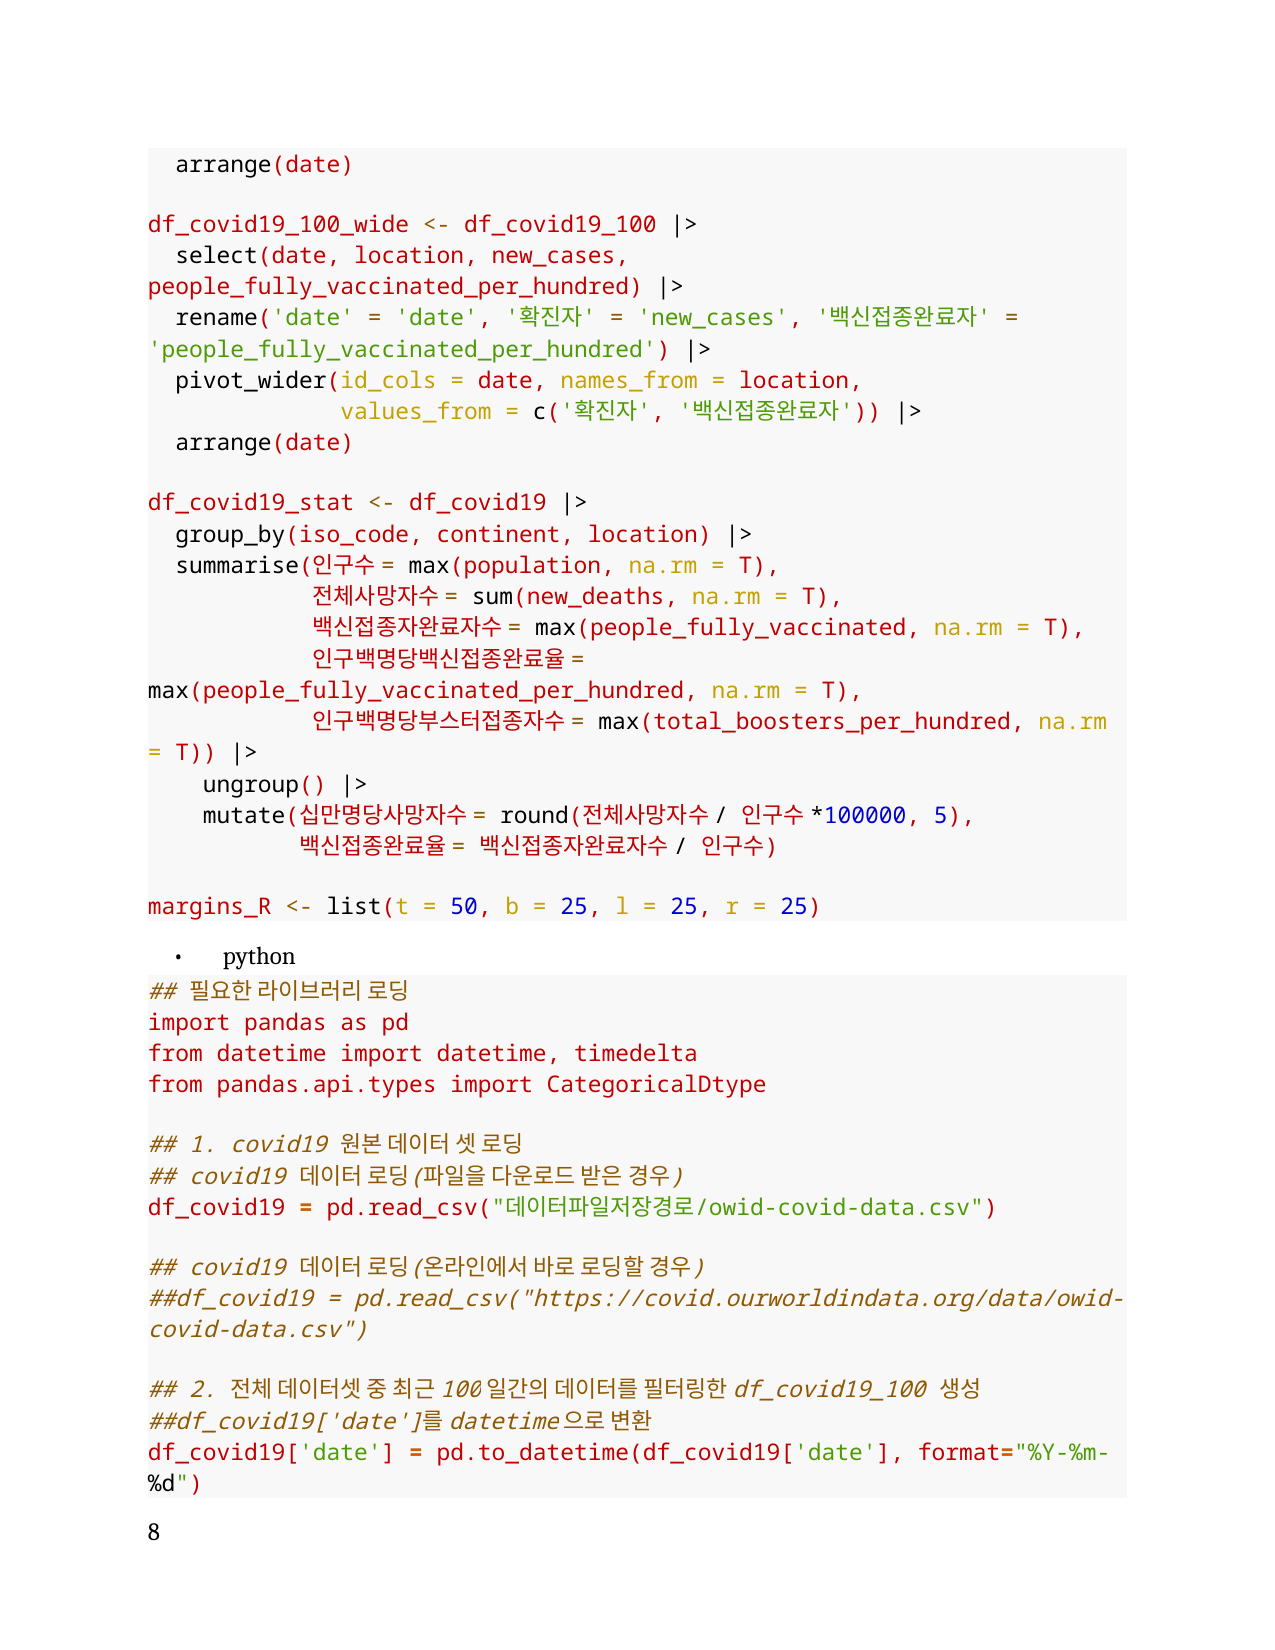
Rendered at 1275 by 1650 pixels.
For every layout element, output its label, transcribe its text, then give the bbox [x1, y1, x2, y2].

list python [173, 942, 1127, 971]
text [148, 975, 1127, 1498]
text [148, 148, 1127, 921]
